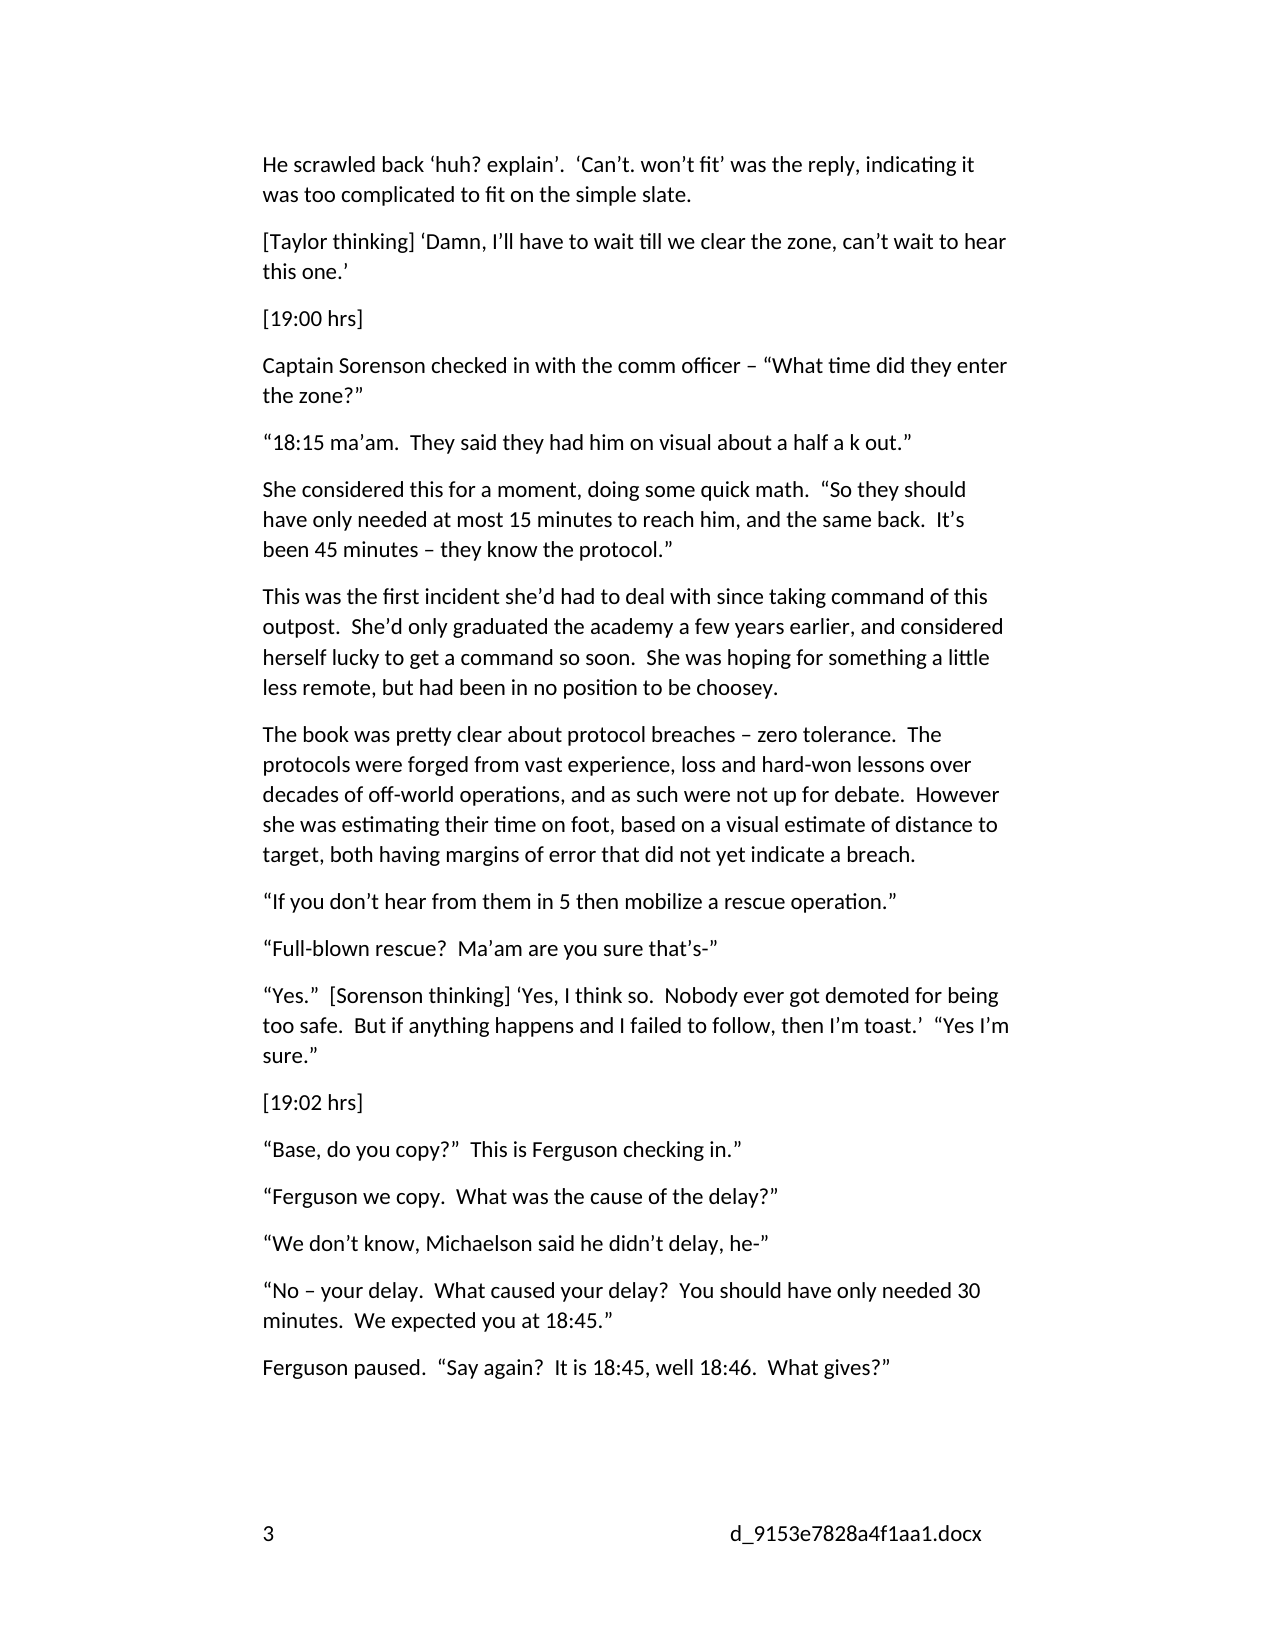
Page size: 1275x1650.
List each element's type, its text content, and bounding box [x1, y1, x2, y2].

text “We don’t know, Michaelson said he didn’t delay, he-” [262, 1229, 1012, 1257]
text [262, 150, 1012, 208]
text [19:00 hrs] [262, 304, 1012, 332]
text [Taylor thinking] ‘Damn, I’ll have to wait till we clear the zone, can’t wait to hear this one.’ [262, 227, 1012, 285]
text “Ferguson we copy. What was the cause of the delay?” [262, 1182, 1012, 1210]
text Ferguson paused. “Say again? It is 18:45, well 18:46. What gives?” [262, 1353, 1012, 1381]
text “If you don’t hear from them in 5 then mobilize a rescue operation.” [262, 887, 1012, 916]
text “Full-blown rescue? Ma’am are you sure that’s-” [262, 934, 1012, 962]
text She considered this for a moment, doing some quick math. “So they should have only needed at most 15 minutes to reach him, and the same back. It’s been 45 minutes – they know the protocol.” [262, 475, 1012, 563]
text Captain Sorenson checked in with the comm officer – “What time did they enter the zone?” [262, 351, 1012, 409]
text “No – your delay. What caused your delay? You should have only needed 30 minutes. We expected you at 18:45.” [262, 1276, 1012, 1334]
text “18:15 ma’am. They said they had him on visual about a half a k out.” [262, 428, 1012, 456]
text The book was pretty clear about protocol breaches – zero tolerance. The protocols were forged from vast experience, loss and hard-won lessons over decades of off-world operations, and as such were not up for debate. However she was estimating their time on foot, based on a visual estimate of distance to target, both having margins of error that did not yet indicate a breach. [262, 720, 1012, 869]
text This was the first incident she’d had to deal with since taking command of this outpost. She’d only graduated the academy a few years earlier, and considered herself lucky to get a command so soon. She was hoping for something a little less remote, but had been in no position to be choosey. [262, 582, 1012, 701]
text “Yes.” [Sorenson thinking] ‘Yes, I think so. Nobody ever got demoted for being too safe. But if anything happens and I failed to follow, then I’m toast.’ “Yes I’m sure.” [262, 981, 1012, 1070]
text “Base, do you copy?” This is Ferguson checking in.” [262, 1135, 1012, 1163]
text [19:02 hrs] [262, 1088, 1012, 1117]
